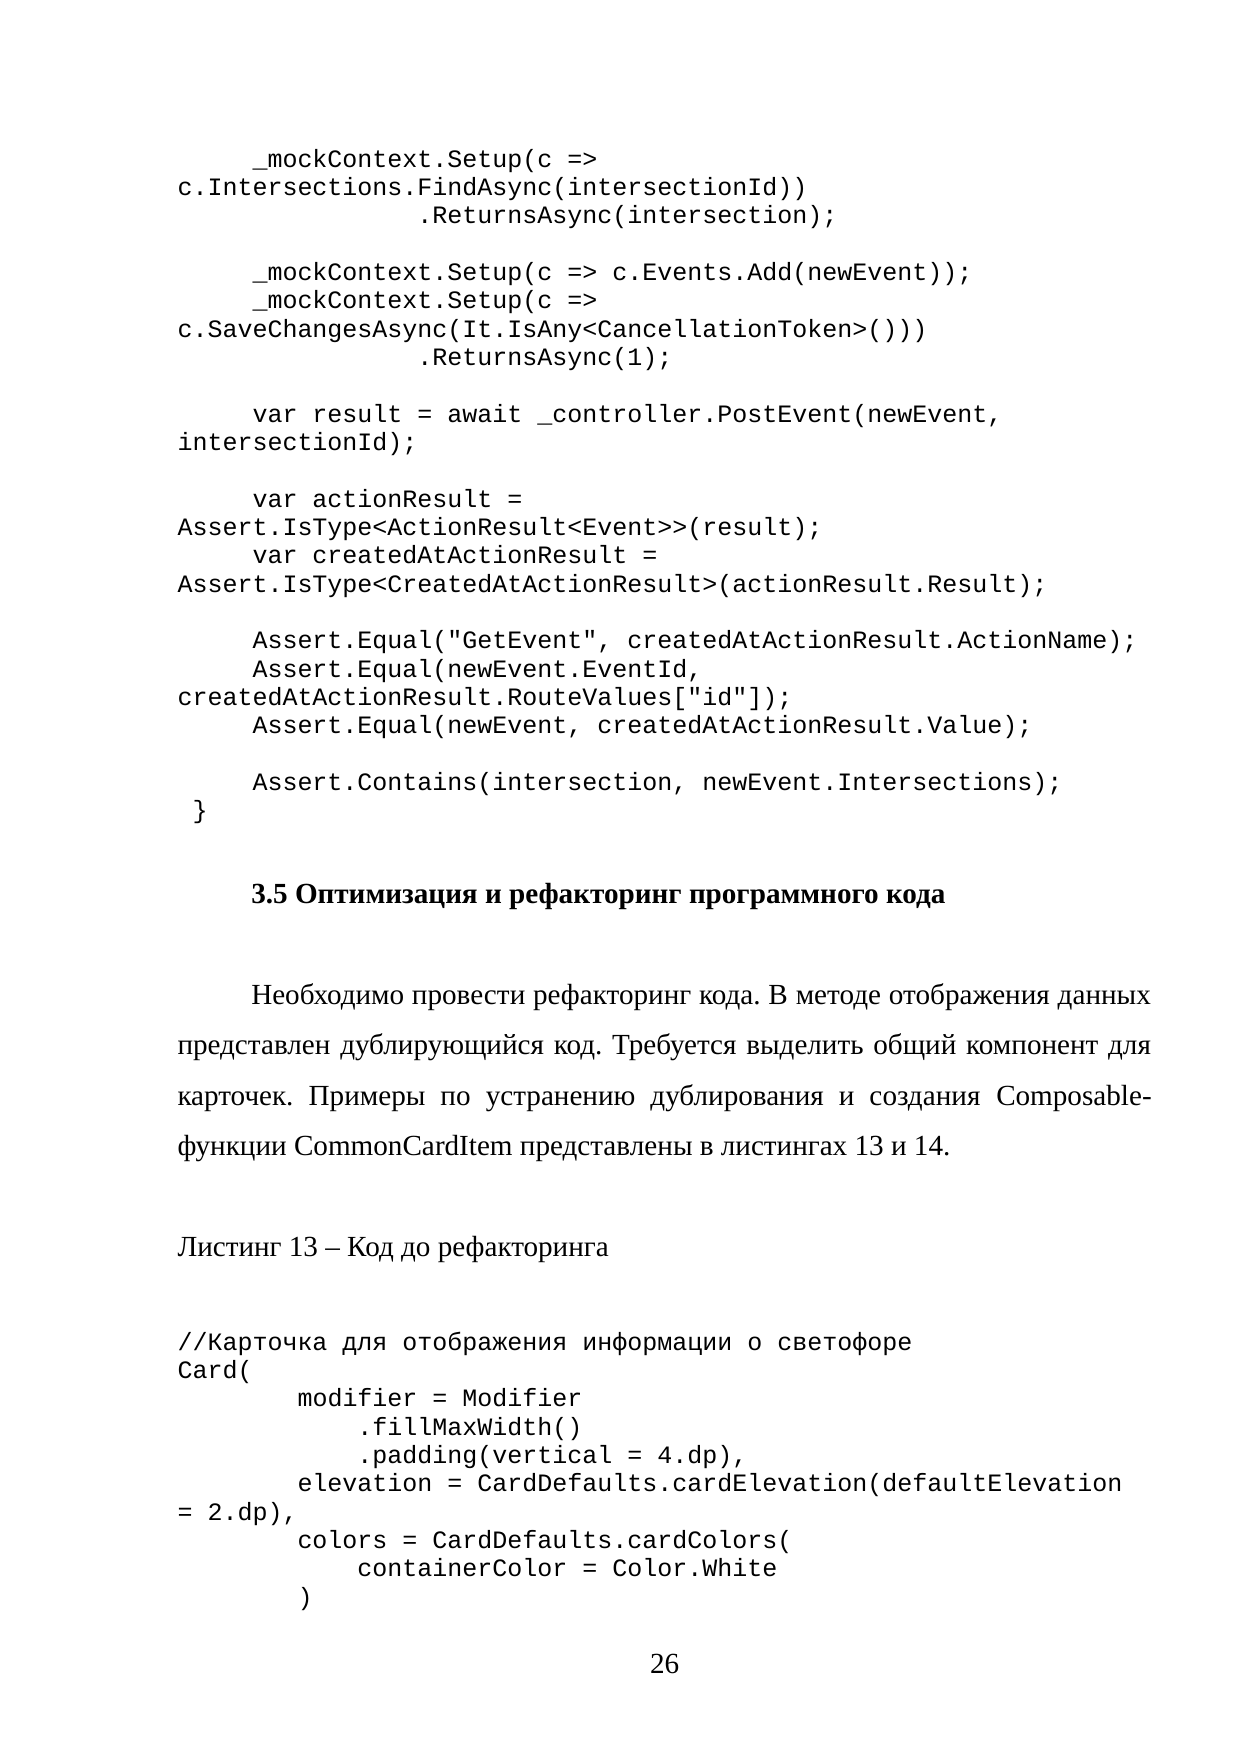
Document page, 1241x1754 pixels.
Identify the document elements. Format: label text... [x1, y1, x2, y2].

text var result = await _controller.PostEvent(newEvent, intersectionId); [177, 401, 1152, 458]
text Assert.Equal("GetEvent", createdAtActionResult.ActionName); [177, 628, 1152, 656]
text Необходимо провести рефакторинг кода. В методе отображения данных представлен дублирующийся код. Требуется выделить общий компонент для карточек. Примеры по устранению дублирования и создания Composable-функции CommonCardItem представлены в листингах 13 и 14. [177, 977, 1152, 1162]
text modifier = Modifier [177, 1386, 1152, 1414]
text _mockContext.Setup(c => c.Events.Add(newEvent)); [177, 260, 1152, 288]
text var actionResult = Assert.IsType<ActionResult<Event>>(result); [177, 486, 1152, 543]
text elevation = CardDefaults.cardElevation(defaultElevation = 2.dp), [177, 1471, 1152, 1527]
text ) [177, 1584, 1152, 1612]
text Assert.Equal(newEvent.EventId, createdAtActionResult.RouteValues["id"]); [177, 656, 1152, 713]
text .ReturnsAsync(1); [177, 345, 1152, 373]
text .padding(vertical = 4.dp), [177, 1442, 1152, 1471]
text } [177, 798, 1152, 826]
text .fillMaxWidth() [177, 1414, 1152, 1442]
text Assert.Equal(newEvent, createdAtActionResult.Value); [177, 713, 1152, 741]
text Assert.Contains(intersection, newEvent.Intersections); [177, 770, 1152, 798]
text Card( [177, 1357, 1152, 1386]
text containerColor = Color.White [177, 1556, 1152, 1584]
text colors = CardDefaults.cardColors( [177, 1527, 1152, 1556]
text _mockContext.Setup(c => c.Intersections.FindAsync(intersectionId)) [177, 146, 1152, 203]
subtitle Оптимизация и рефакторинг программного кода [177, 877, 1152, 910]
text Листинг 13 – Код до рефакторинга [177, 1229, 1152, 1262]
text .ReturnsAsync(intersection); [177, 203, 1152, 231]
text //Карточка для отображения информации о светофоре [177, 1329, 1152, 1357]
text var createdAtActionResult = Assert.IsType<CreatedAtActionResult>(actionResult.Result); [177, 543, 1152, 600]
text _mockContext.Setup(c => c.SaveChangesAsync(It.IsAny<CancellationToken>())) [177, 288, 1152, 345]
